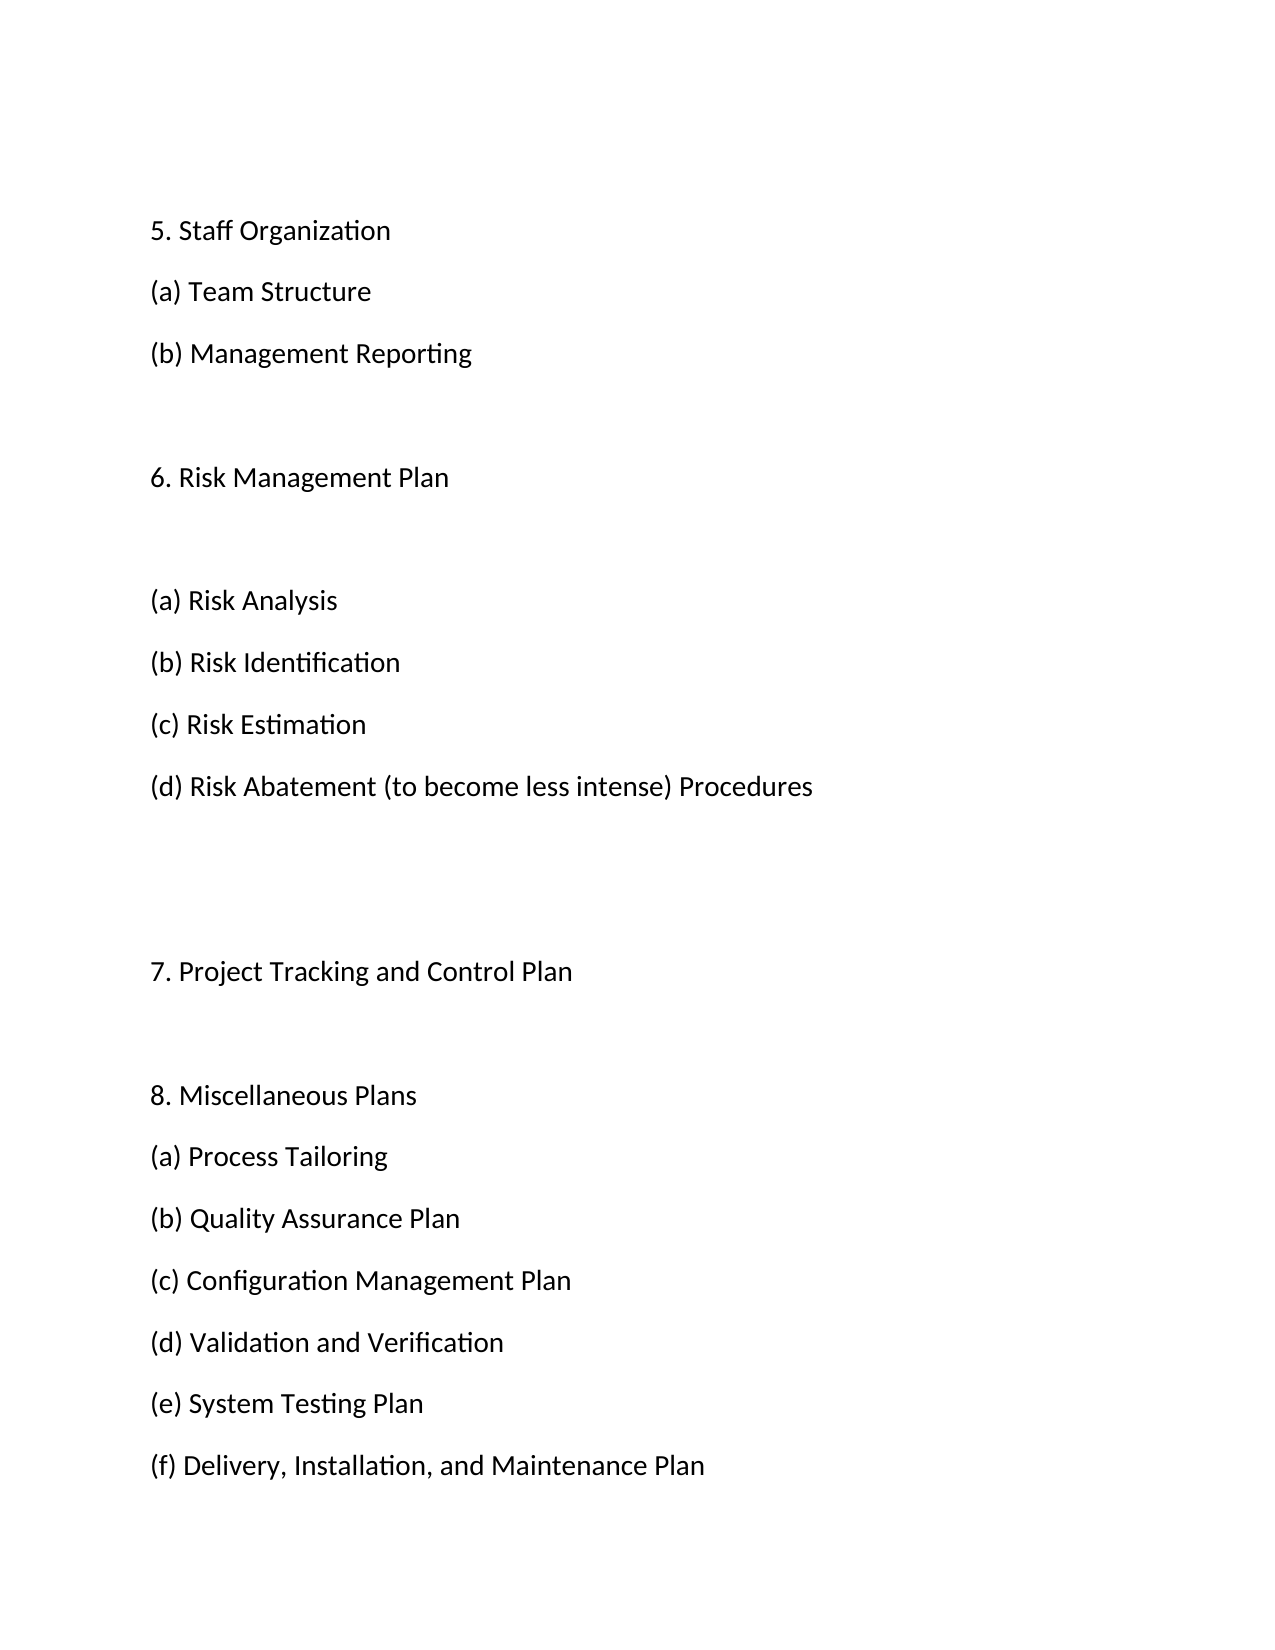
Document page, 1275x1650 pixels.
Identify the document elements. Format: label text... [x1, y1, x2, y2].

text 7. Project Tracking and Control Plan [150, 953, 1125, 989]
text (d) Validation and Verification [150, 1324, 1125, 1359]
text (a) Risk Analysis [150, 582, 1125, 618]
text (b) Quality Assurance Plan [150, 1200, 1125, 1236]
text (c) Configuration Management Plan [150, 1262, 1125, 1297]
text (a) Process Tailoring [150, 1138, 1125, 1174]
text (f) Delivery, Installation, and Maintenance Plan [150, 1447, 1125, 1483]
text (b) Management Reporting [150, 335, 1125, 371]
text (d) Risk Abatement (to become less intense) Procedures [150, 768, 1125, 803]
text 5. Staff Organization [150, 212, 1125, 247]
text (c) Risk Estimation [150, 706, 1125, 742]
text (b) Risk Identification [150, 644, 1125, 680]
text (a) Team Structure [150, 273, 1125, 309]
text (e) System Testing Plan [150, 1385, 1125, 1421]
text 8. Miscellaneous Plans [150, 1077, 1125, 1112]
text 6. Risk Management Plan [150, 459, 1125, 494]
